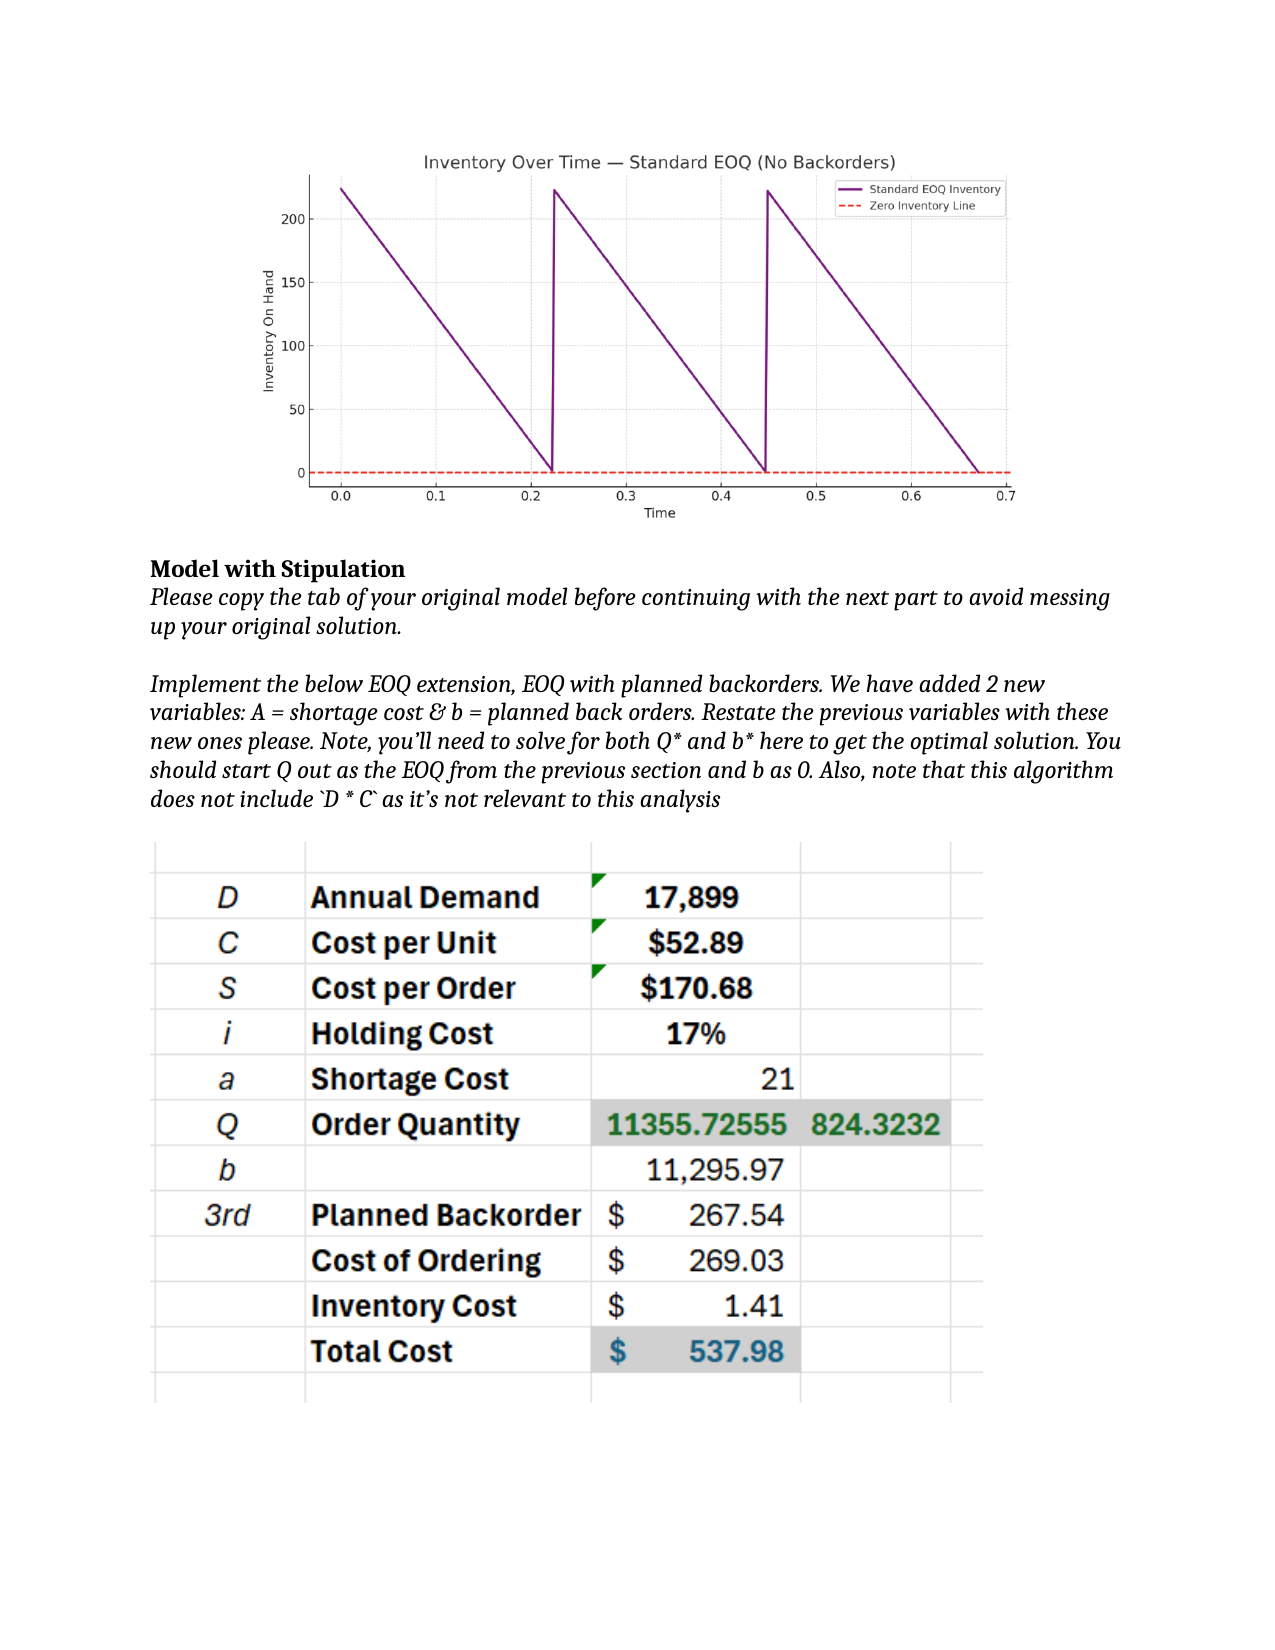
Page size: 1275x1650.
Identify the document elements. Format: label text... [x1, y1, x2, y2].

text Please copy the tab of your original model before continuing with the next part to avoid messing up your original solution. [150, 583, 1125, 641]
picture [256, 150, 1019, 526]
text Implement the below EOQ extension, EOQ with planned backorders. We have added 2 new variables: A = shortage cost & b = planned back orders. Restate the previous variables with these new ones please. Note, you’ll need to solve for both Q* and b* here to get the optimal solution. You should start Q out as the EOQ from the previous section and b as 0. Also, note that this algorithm does not include `D * C` as it’s not relevant to this analysis [150, 669, 1125, 813]
text Model with Stipulation [150, 554, 1125, 583]
picture [150, 842, 983, 1403]
